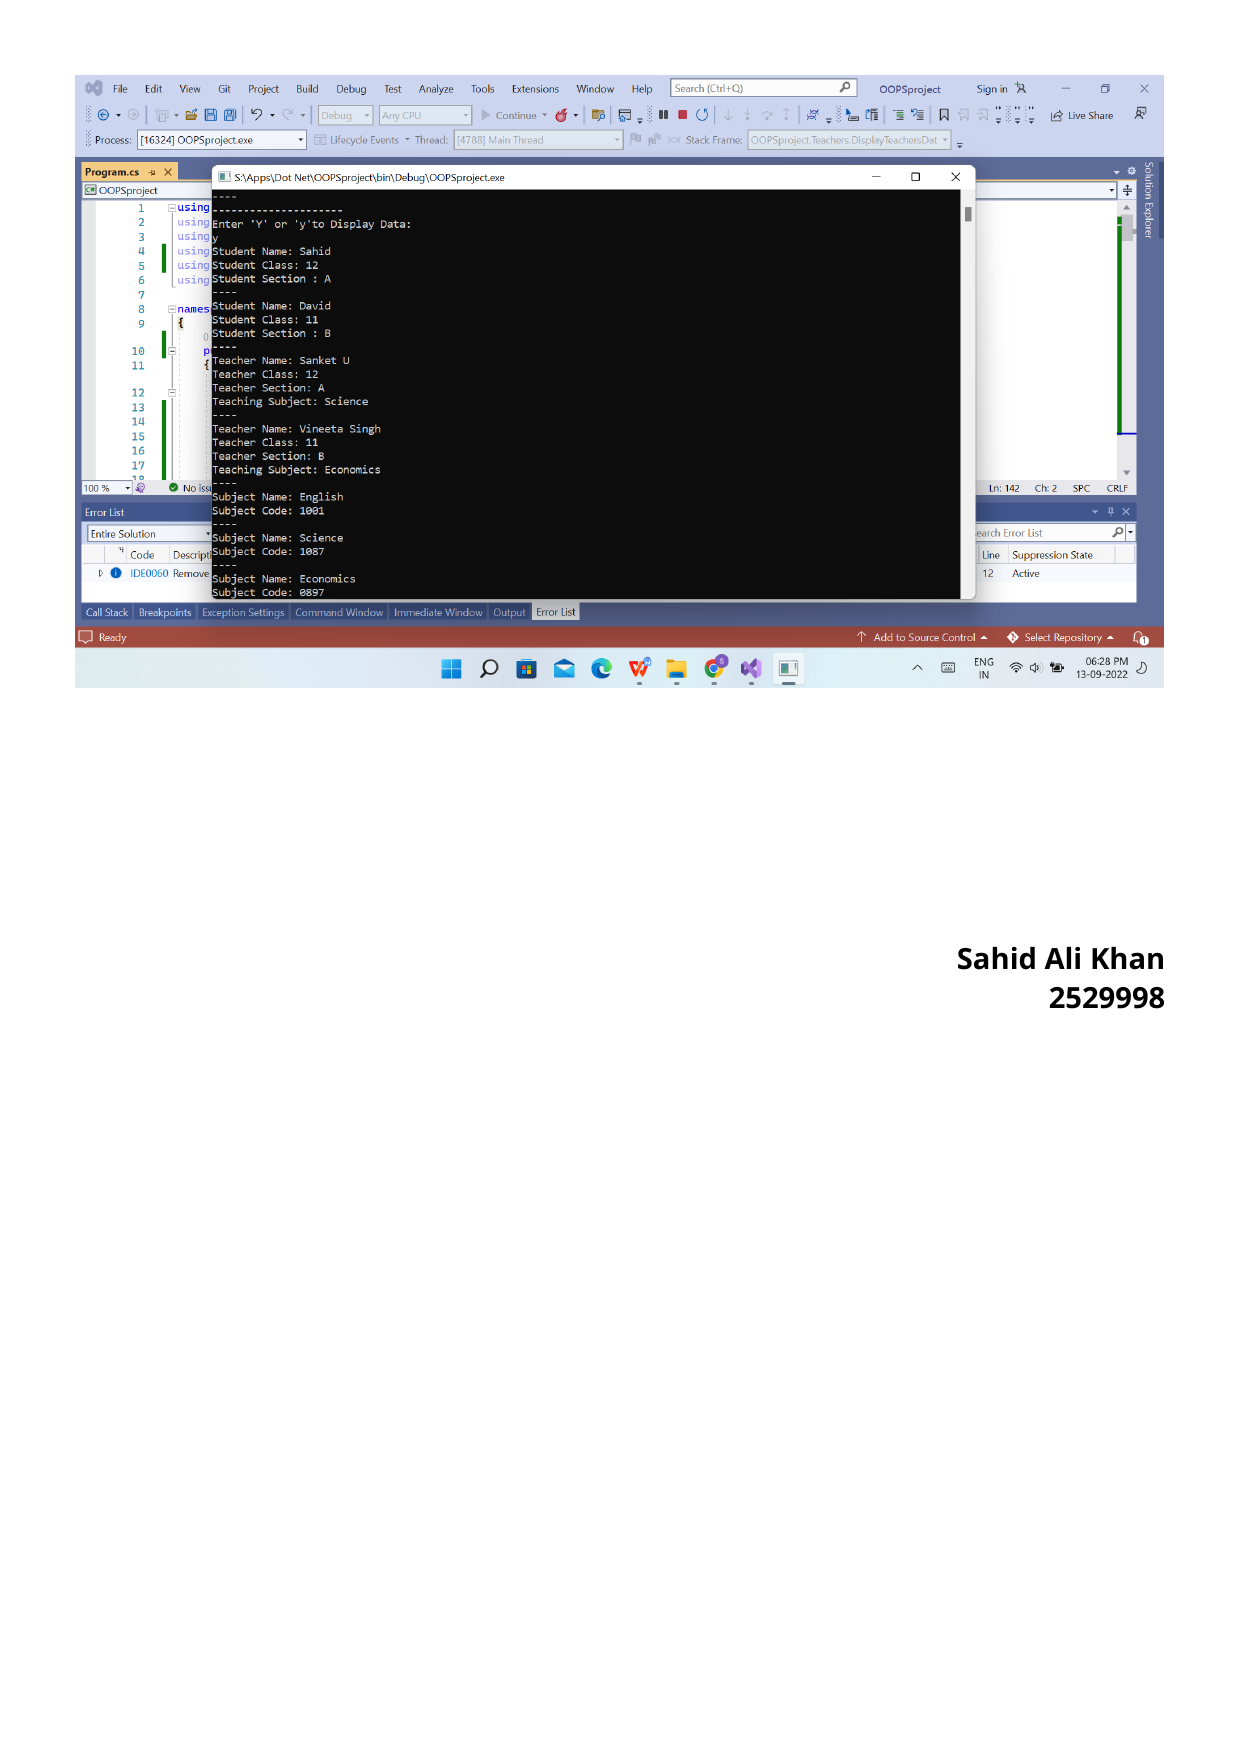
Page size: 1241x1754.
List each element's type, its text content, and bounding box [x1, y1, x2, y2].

picture [75, 75, 1164, 688]
text 2529998 [75, 978, 1165, 1017]
text Sahid Ali Khan [75, 938, 1165, 978]
